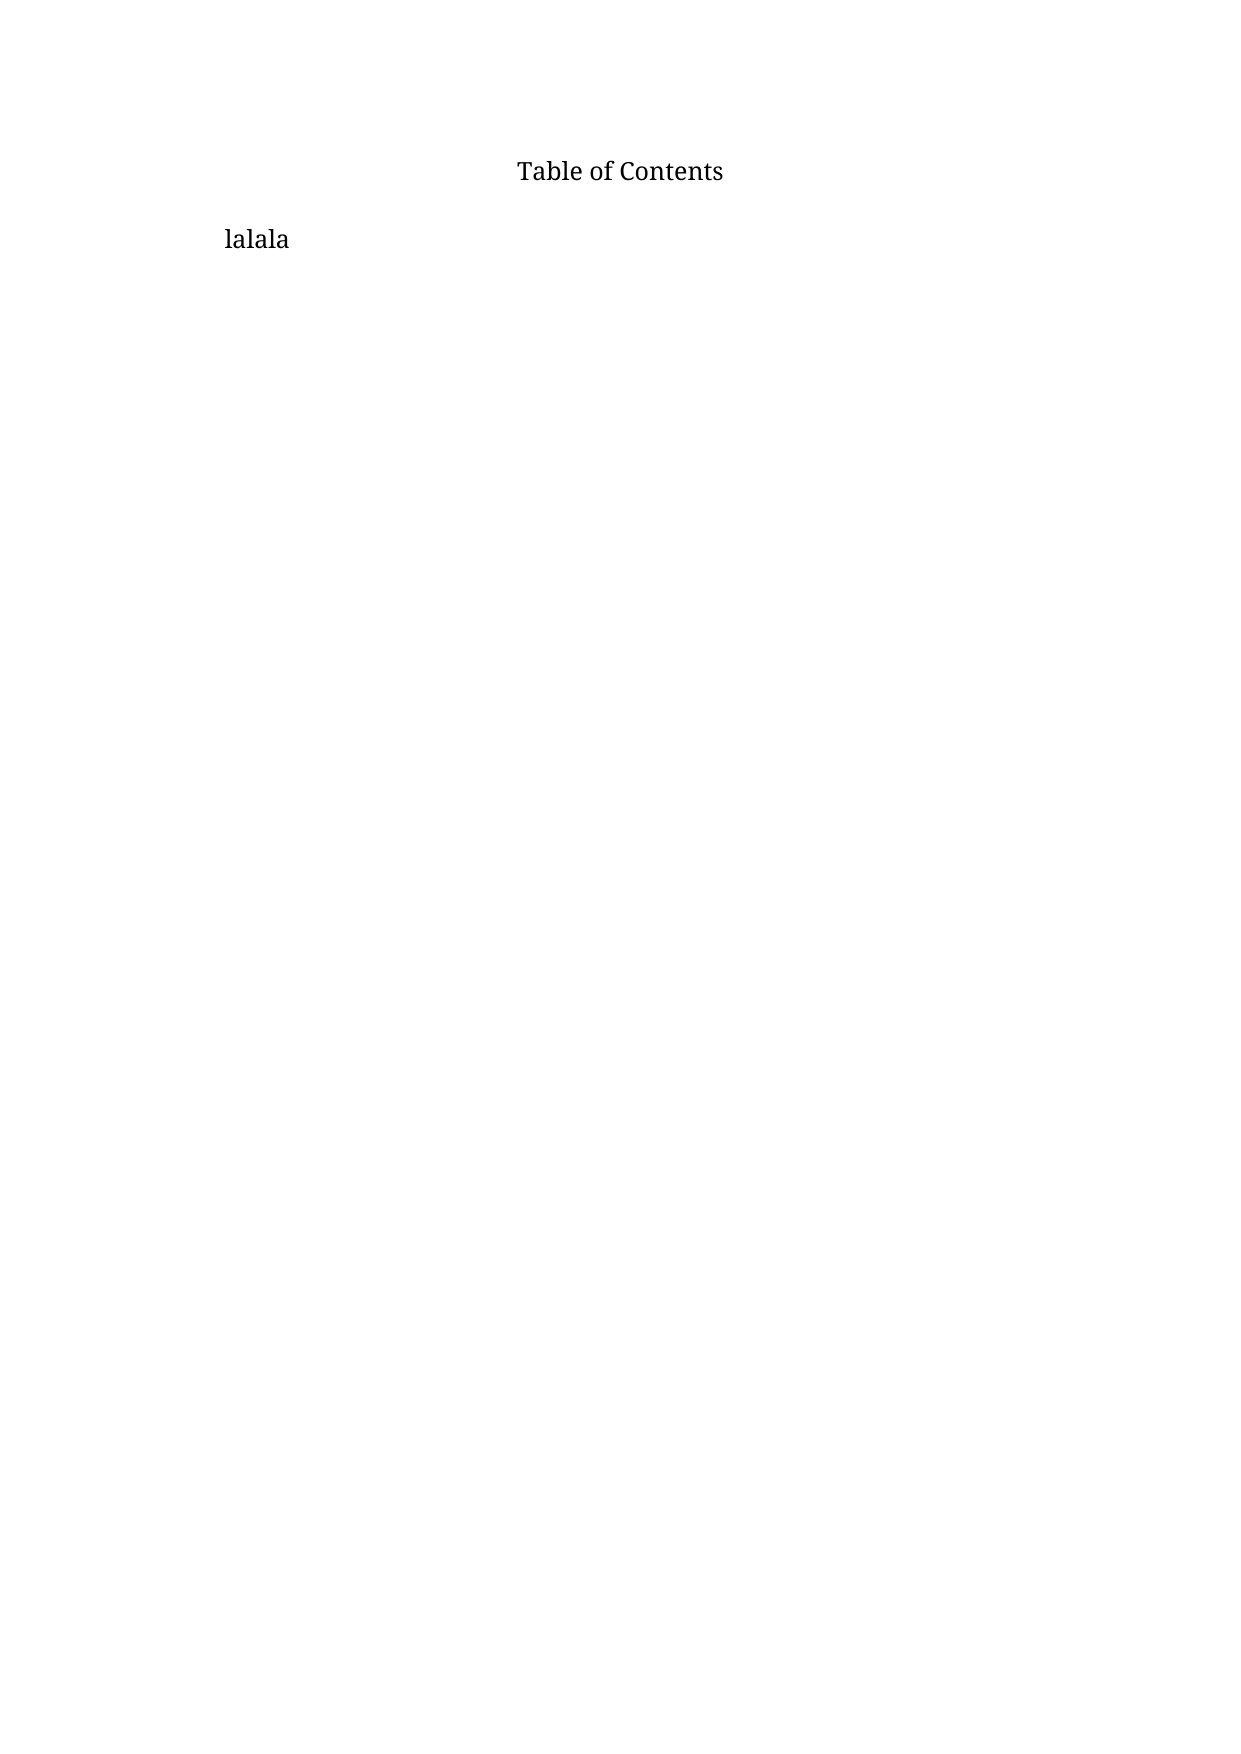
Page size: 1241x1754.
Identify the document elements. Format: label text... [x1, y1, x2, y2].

text Table of Contents [224, 153, 1016, 188]
text lalala [224, 222, 1016, 256]
